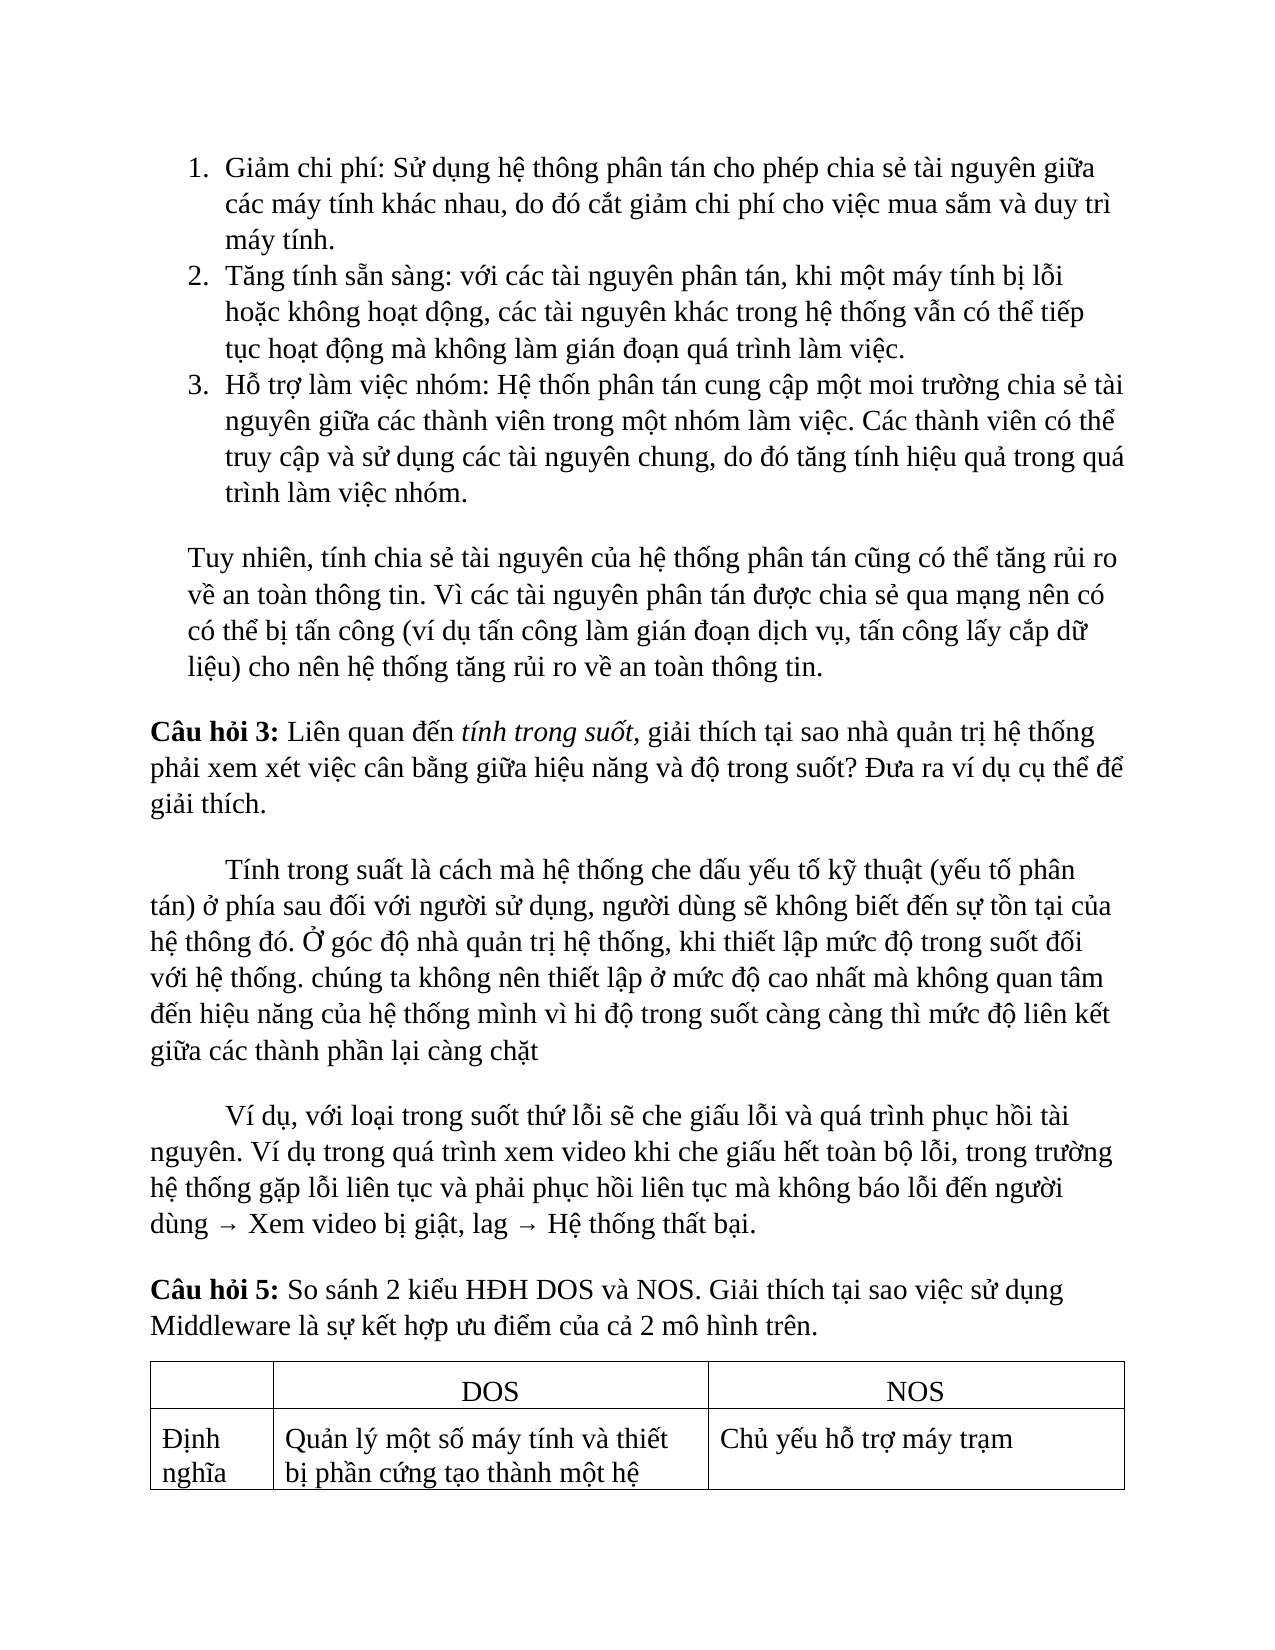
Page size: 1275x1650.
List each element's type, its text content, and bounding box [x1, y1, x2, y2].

table_header [151, 1362, 273, 1408]
list Hỗ trợ làm việc nhóm: Hệ thốn phân tán cung cập một moi trường chia sẻ tài nguyên giữa các thành viên trong một nhóm làm việc. Các thành viên có thể truy cập và sử dụng các tài nguyên chung, do đó tăng tính hiệu quả trong quá trình làm việc nhóm. [187, 367, 1125, 509]
text Tính trong suất là cách mà hệ thống che dấu yếu tố kỹ thuật (yếu tố phân tán) ở phía sau đối với người sử dụng, người dùng sẽ không biết đến sự tồn tại của hệ thông đó. Ở góc độ nhà quản trị hệ thống, khi thiết lập mức độ trong suốt đối với hệ thống. chúng ta không nên thiết lập ở mức độ cao nhất mà không quan tâm đến hiệu năng của hệ thống mình vì hi độ trong suốt càng càng thì mức độ liên kết giữa các thành phần lại càng chặt [150, 852, 1125, 1066]
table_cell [709, 1409, 1124, 1488]
list Tăng tính sẵn sàng: với các tài nguyên phân tán, khi một máy tính bị lỗi hoặc không hoạt dộng, các tài nguyên khác trong hệ thống vẫn có thể tiếp tục hoạt động mà không làm gián đoạn quá trình làm việc. [187, 258, 1125, 364]
list Giảm chi phí: Sử dụng hệ thông phân tán cho phép chia sẻ tài nguyên giữa các máy tính khác nhau, do đó cắt giảm chi phí cho việc mua sắm và duy trì máy tính. [187, 150, 1125, 256]
text Câu hỏi 3: Liên quan đến tính trong suốt, giải thích tại sao nhà quản trị hệ thống phải xem xét việc cân bằng giữa hiệu năng và độ trong suốt? Đưa ra ví dụ cụ thể để giải thích. [150, 714, 1125, 820]
table_header NOS [709, 1362, 1124, 1408]
text Ví dụ, với loại trong suốt thứ lỗi sẽ che giấu lỗi và quá trình phục hồi tài nguyên. Ví dụ trong quá trình xem video khi che giấu hết toàn bộ lỗi, trong trường hệ thống gặp lỗi liên tục và phải phục hồi liên tục mà không báo lỗi đến người dùng Xem video bị giật, lag Hệ thống thất bại. [150, 1098, 1125, 1240]
table_header DOS [274, 1362, 708, 1408]
text Câu hỏi 5: So sánh 2 kiểu HĐH DOS và NOS. Giải thích tại sao việc sử dụng Middleware là sự kết hợp ưu điểm của cả 2 mô hình trên. [150, 1272, 1125, 1341]
table_cell Định nghĩa [151, 1409, 273, 1488]
text Tuy nhiên, tính chia sẻ tài nguyên của hệ thống phân tán cũng có thể tăng rủi ro về an toàn thông tin. Vì các tài nguyên phân tán được chia sẻ qua mạng nên có có thể bị tấn công (ví dụ tấn công làm gián đoạn dịch vụ, tấn công lấy cắp dữ liệu) cho nên hệ thống tăng rủi ro về an toàn thông tin. [187, 541, 1125, 683]
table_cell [274, 1409, 708, 1488]
